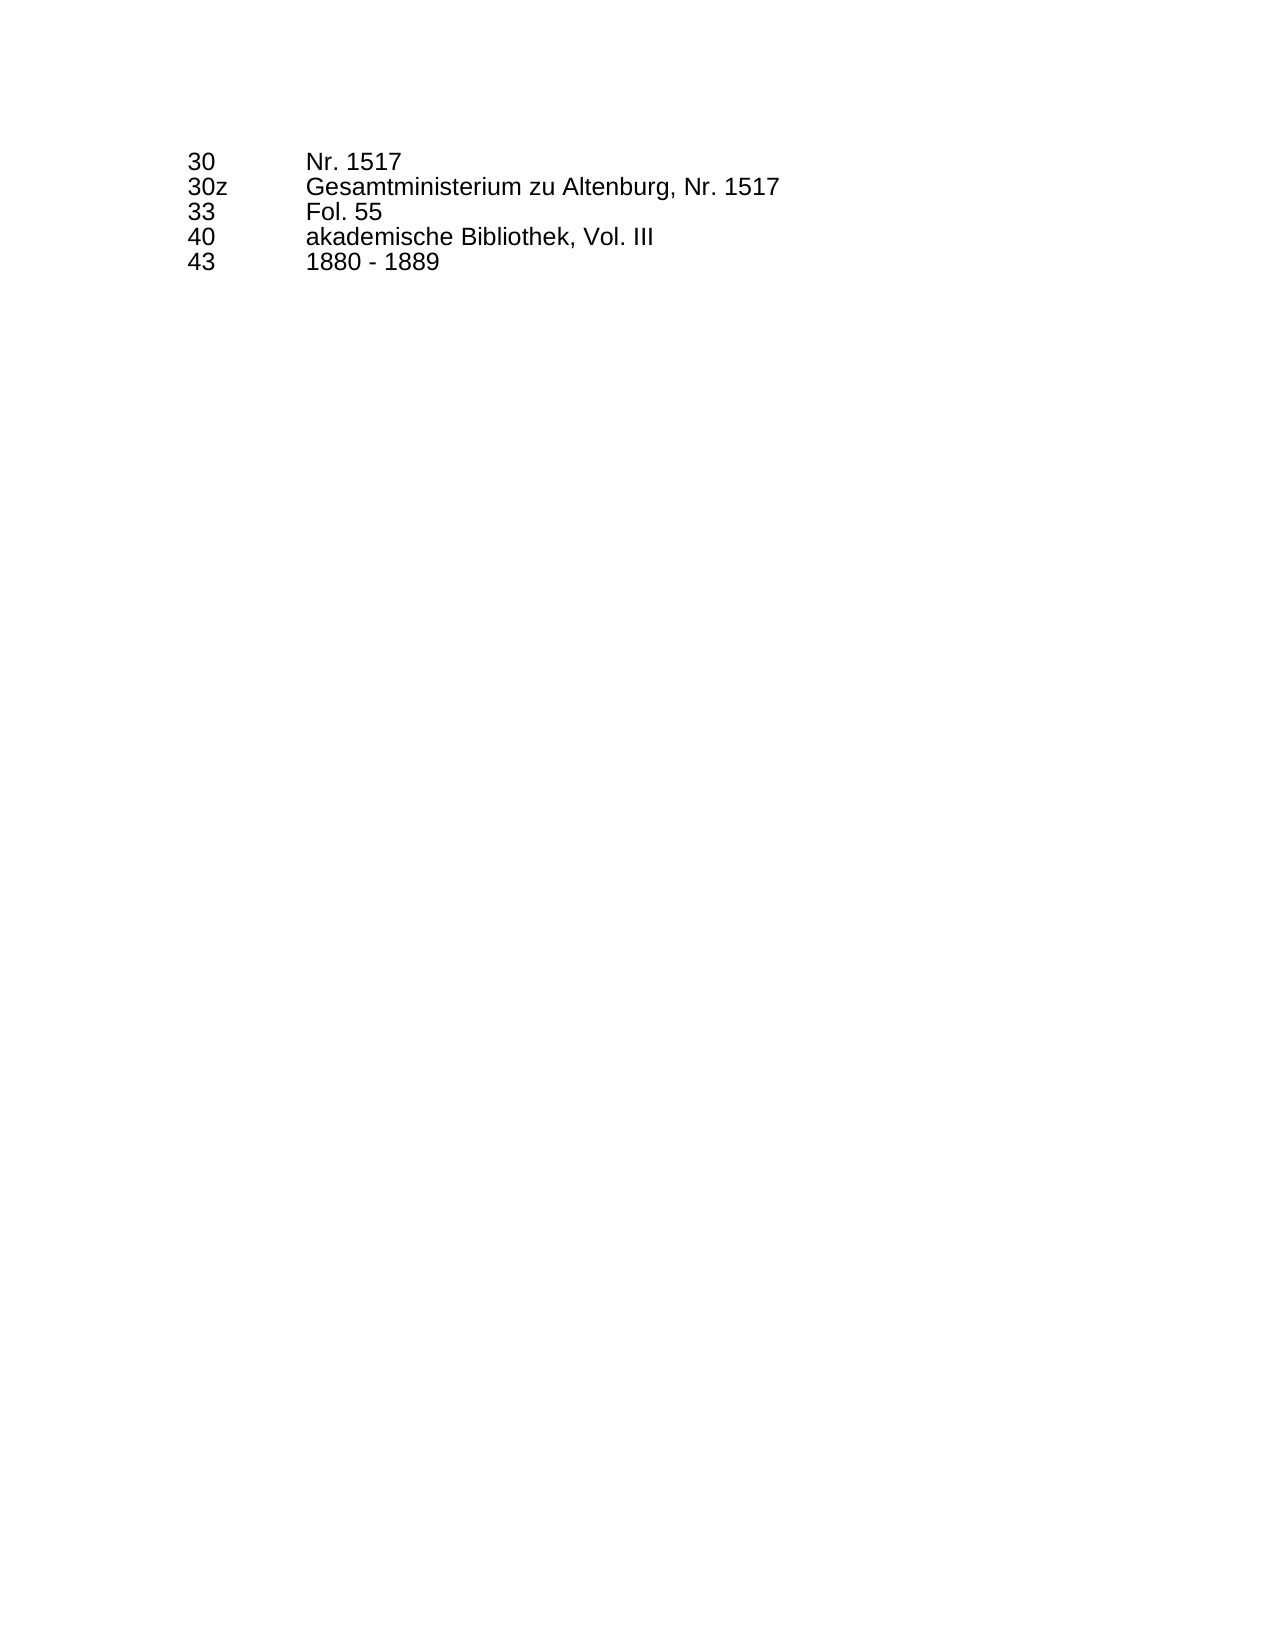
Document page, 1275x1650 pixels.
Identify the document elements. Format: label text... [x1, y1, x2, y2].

text 33 Fol. 55 [187, 200, 1087, 225]
text 30 Nr. 1517 [187, 150, 1087, 175]
text 30z Gesamtministerium zu Altenburg, Nr. 1517 [187, 175, 1087, 200]
text 40 s[2{akademische} 1{Bibliothek}]s, Vol. III [187, 225, 1087, 250]
text 43 1880 - 1889 [187, 250, 1087, 275]
